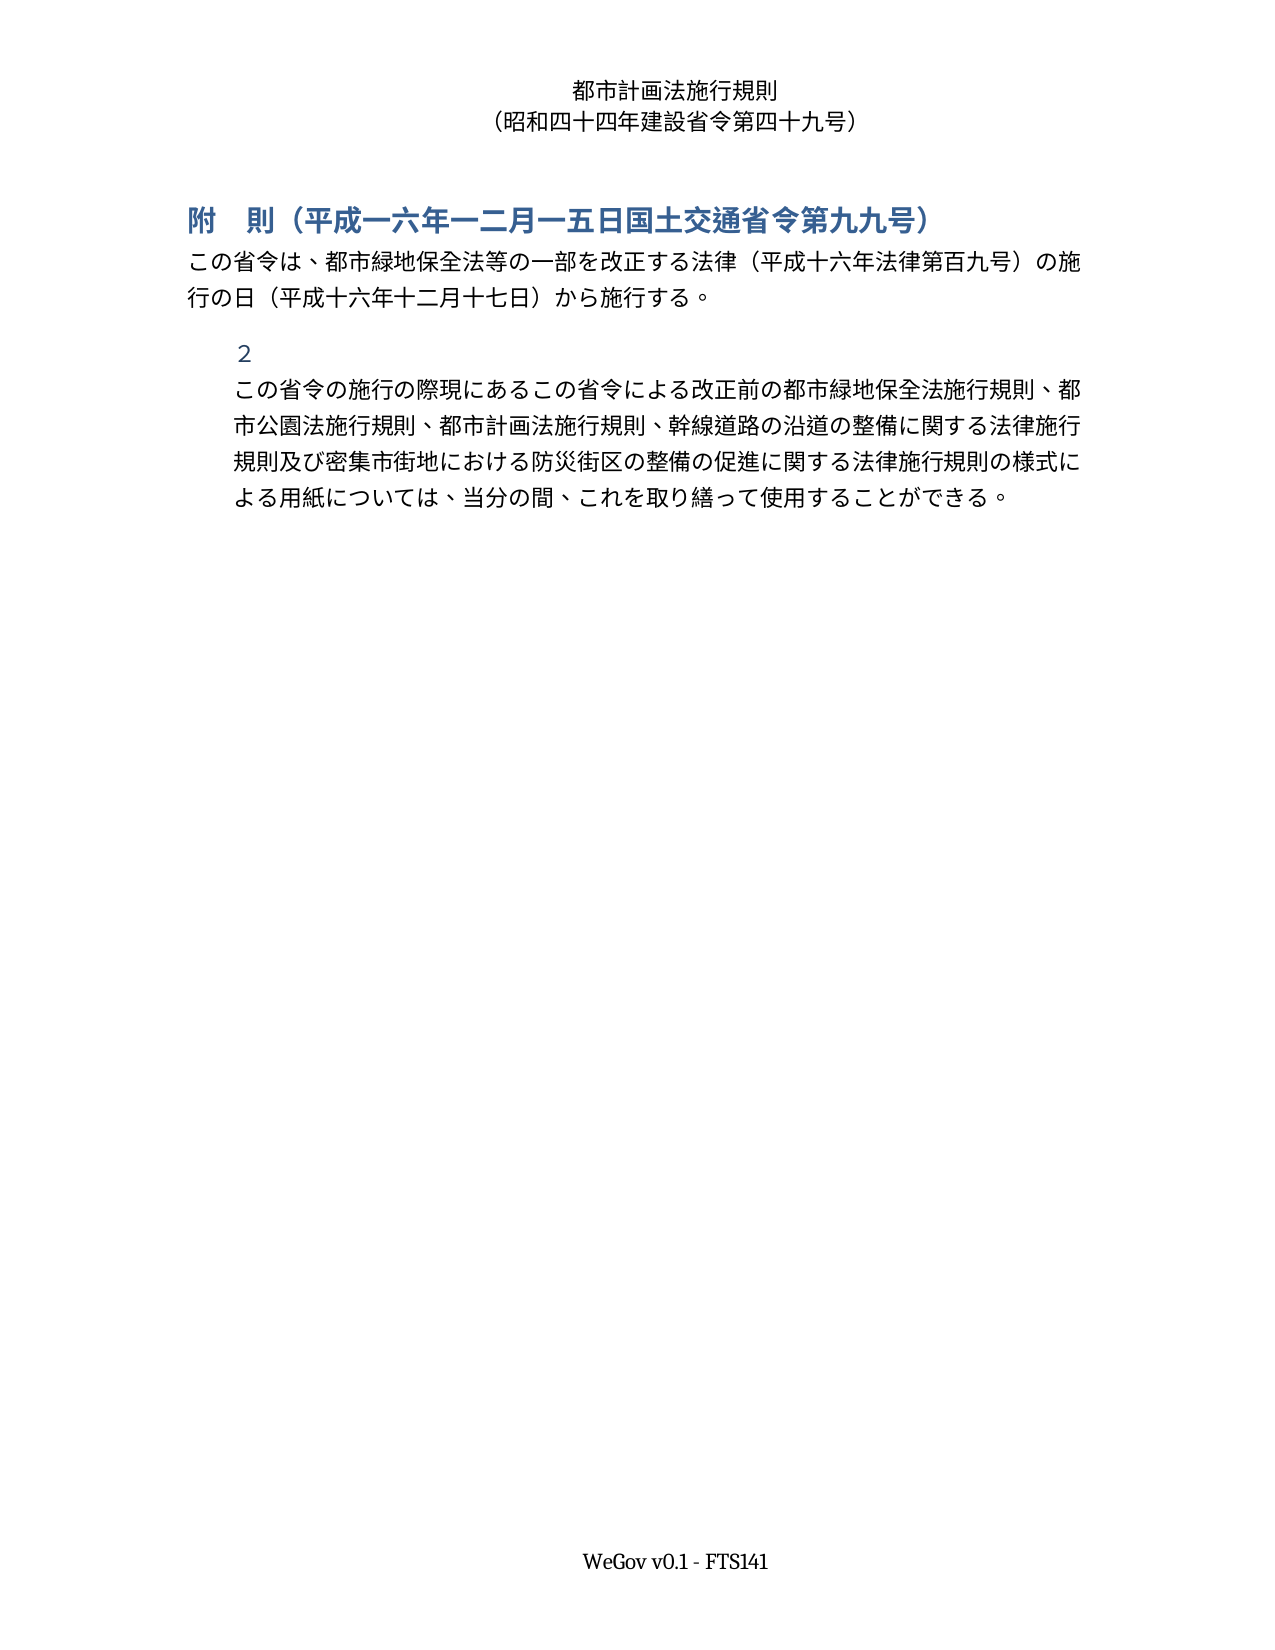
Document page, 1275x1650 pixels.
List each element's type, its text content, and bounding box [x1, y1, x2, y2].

text この省令は、都市緑地保全法等の一部を改正する法律（平成十六年法律第百九号）の施行の日（平成十六年十二月十七日）から施行する。 [187, 246, 1087, 313]
text この省令の施行の際現にあるこの省令による改正前の都市緑地保全法施行規則、都市公園法施行規則、都市計画法施行規則、幹線道路の沿道の整備に関する法律施行規則及び密集市街地における防災街区の整備の促進に関する法律施行規則の様式による用紙については、当分の間、これを取り繕って使用することができる。 [233, 374, 1087, 513]
subtitle ２ [233, 338, 1087, 369]
subtitle 附 則（平成一六年一二月一五日国土交通省令第九九号） [187, 200, 1087, 240]
